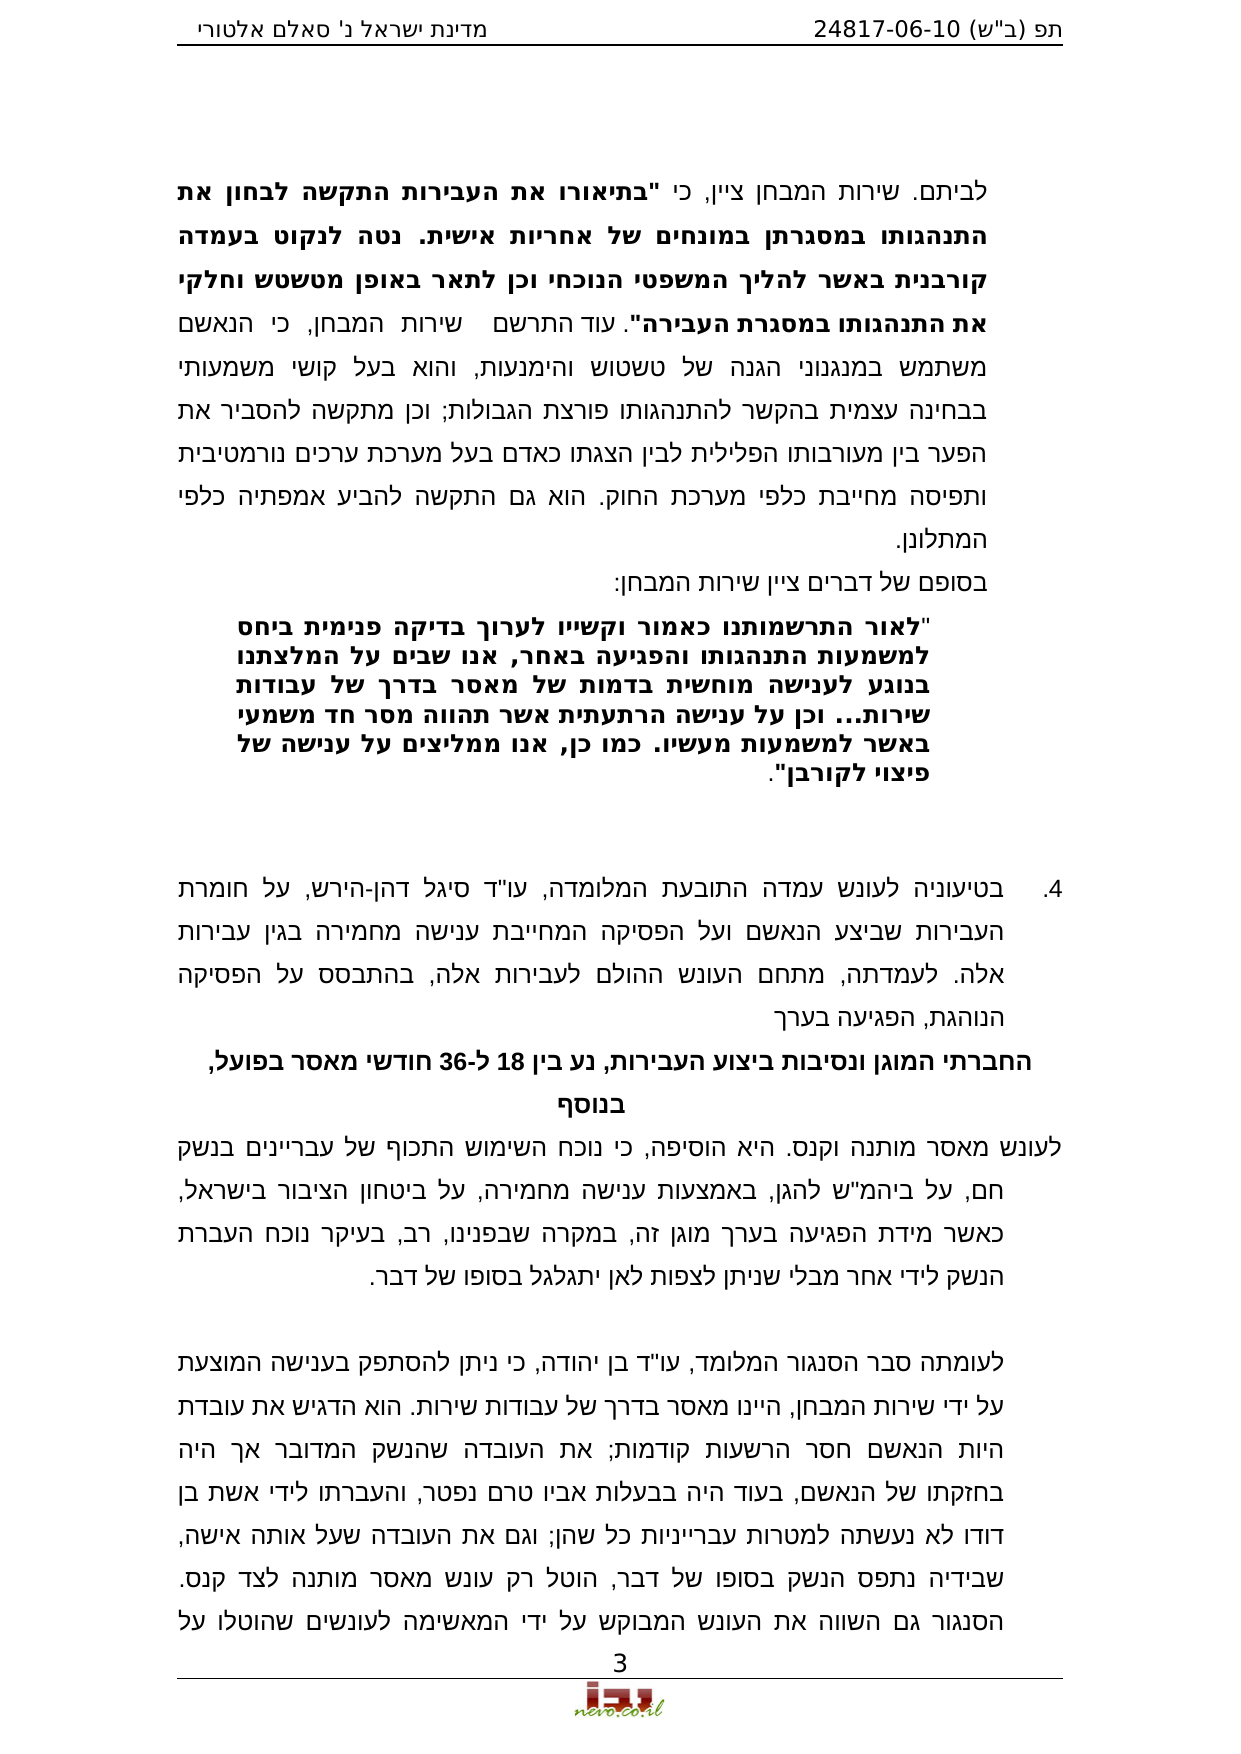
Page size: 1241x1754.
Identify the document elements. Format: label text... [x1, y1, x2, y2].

text החברתי המוגן ונסיבות ביצוע העבירות, נע בין 18 ל-36 חודשי מאסר בפועל, בנוסף [177, 1047, 1063, 1118]
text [177, 1348, 1063, 1636]
text לעונש מאסר מותנה וקנס. היא הוסיפה, כי נוכח השימוש התכוף של עבריינים בנשק חם, על ביהמ"ש להגן, באמצעות ענישה מחמירה, על ביטחון הציבור בישראל, כאשר מידת הפגיעה בערך מוגן זה, במקרה שבפנינו, רב, בעיקר נוכח העברת הנשק לידי אחר מבלי שניתן לצפות לאן יתגלגל בסופו של דבר. [177, 1133, 1063, 1291]
text "לאור התרשמותנו כאמור וקשייו לערוך בדיקה פנימית ביחס למשמעות התנהגותו והפגיעה באחר, אנו שבים על המלצתנו בנוגע לענישה מוחשית בדמות של מאסר בדרך של עבודות שירות... וכן על ענישה הרתעתית אשר תהווה מסר חד משמעי באשר למשמעות מעשיו. כמו כן, אנו ממליצים על ענישה של פיצוי לקורבן". [236, 612, 1005, 788]
text בסופם של דברים ציין שירות המבחן: [177, 568, 1063, 597]
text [177, 177, 1063, 554]
picture [574, 1681, 666, 1718]
text 4. בטיעוניה לעונש עמדה התובעת המלומדה, עו"ד סיגל דהן-הירש, על חומרת העבירות שביצע הנאשם ועל הפסיקה המחייבת ענישה מחמירה בגין עבירות אלה. לעמדתה, מתחם העונש ההולם לעבירות אלה, בהתבסס על הפסיקה הנוהגת, הפגיעה בערך [177, 874, 1063, 1032]
